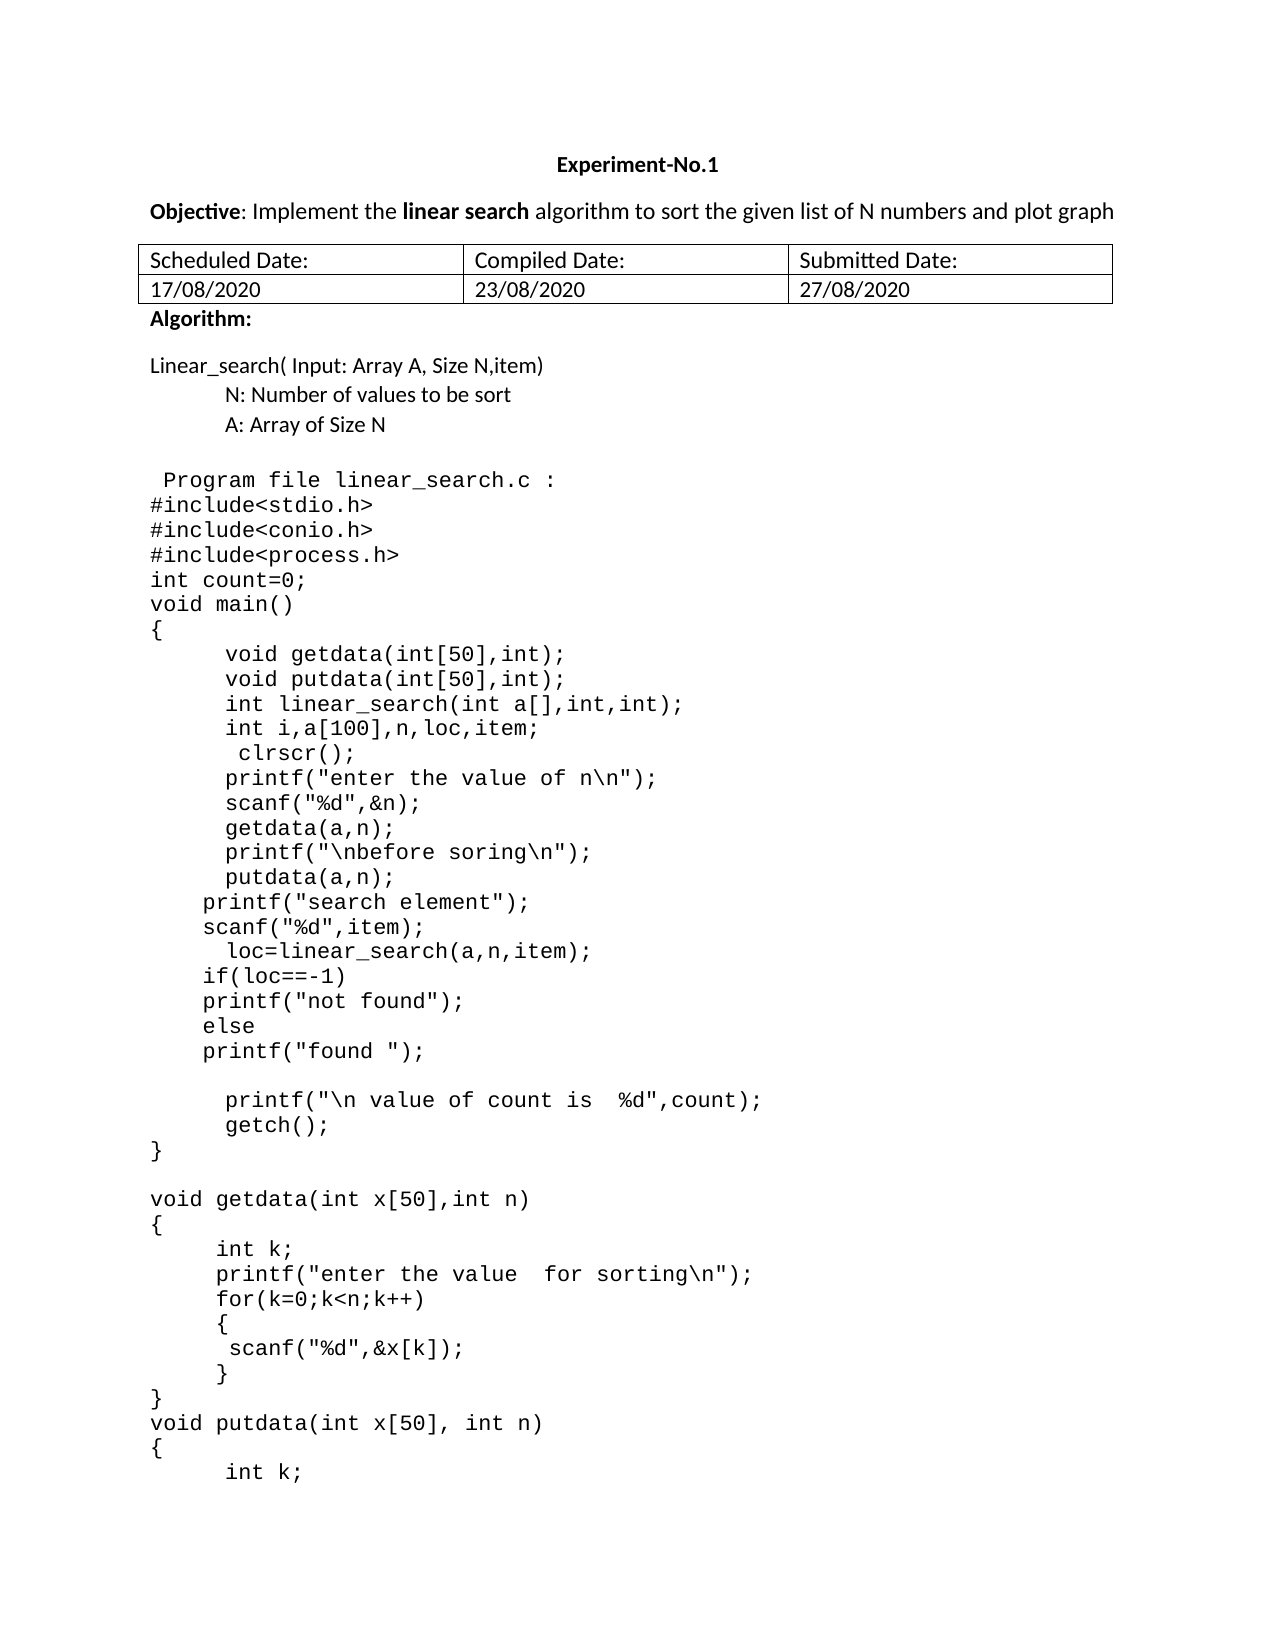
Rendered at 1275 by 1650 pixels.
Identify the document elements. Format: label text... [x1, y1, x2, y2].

table_header Compiled Date: [464, 245, 788, 274]
text } [150, 1139, 1125, 1164]
text int i,a[100],n,loc,item; [150, 717, 1125, 742]
text clrscr(); [150, 742, 1125, 767]
text #include<stdio.h> [150, 494, 1125, 519]
text #include<conio.h> [150, 519, 1125, 544]
text { [150, 1436, 1125, 1461]
table_cell 17/08/2020 [139, 275, 463, 303]
text printf("\n value of count is %d",count); [150, 1089, 1125, 1114]
text printf("enter the value of n\n"); [150, 767, 1125, 792]
text void getdata(int[50],int); [150, 643, 1125, 668]
text N: Number of values to be sort [225, 380, 1125, 408]
text A: Array of Size N [225, 410, 1125, 438]
text scanf("%d",item); [150, 916, 1125, 941]
text if(loc==-1) [150, 965, 1125, 990]
text int linear_search(int a[],int,int); [150, 693, 1125, 717]
text printf("not found"); [150, 990, 1125, 1015]
text void main() [150, 593, 1125, 618]
table_header Scheduled Date: [139, 245, 463, 274]
text int count=0; [150, 569, 1125, 593]
text void getdata(int x[50],int n) [150, 1188, 1125, 1213]
text int k; [150, 1238, 1125, 1263]
text getdata(a,n); [150, 817, 1125, 841]
text Algorithm: [150, 304, 1125, 332]
text void putdata(int[50],int); [150, 668, 1125, 693]
text scanf("%d",&x[k]); [150, 1337, 1125, 1362]
text printf("\nbefore soring\n"); [150, 841, 1125, 866]
table_cell 27/08/2020 [789, 275, 1112, 303]
text } [150, 1387, 1125, 1412]
text int k; [150, 1461, 1125, 1486]
table_cell 23/08/2020 [464, 275, 788, 303]
text void putdata(int x[50], int n) [150, 1412, 1125, 1436]
text Objective: Implement the linear search algorithm to sort the given list of N numbers and plot graph [150, 196, 1125, 226]
text printf("enter the value for sorting\n"); [150, 1263, 1125, 1288]
text Experiment-No.1 [150, 150, 1125, 178]
text scanf("%d",&n); [150, 792, 1125, 817]
text for(k=0;k<n;k++) [150, 1288, 1125, 1312]
text else [150, 1015, 1125, 1040]
text #include<process.h> [150, 544, 1125, 569]
text getch(); [150, 1114, 1125, 1139]
text printf("found "); [150, 1040, 1125, 1064]
text Program file linear_search.c : [150, 469, 1125, 494]
text } [150, 1362, 1125, 1387]
text loc=linear_search(a,n,item); [150, 941, 1125, 965]
text printf("search element"); [150, 891, 1125, 916]
text putdata(a,n); [150, 866, 1125, 891]
text { [150, 1312, 1125, 1337]
table_header Submitted Date: [789, 245, 1112, 274]
text { [150, 618, 1125, 643]
text { [150, 1213, 1125, 1238]
text Linear_search( Input: Array A, Size N,item) [150, 351, 1125, 379]
